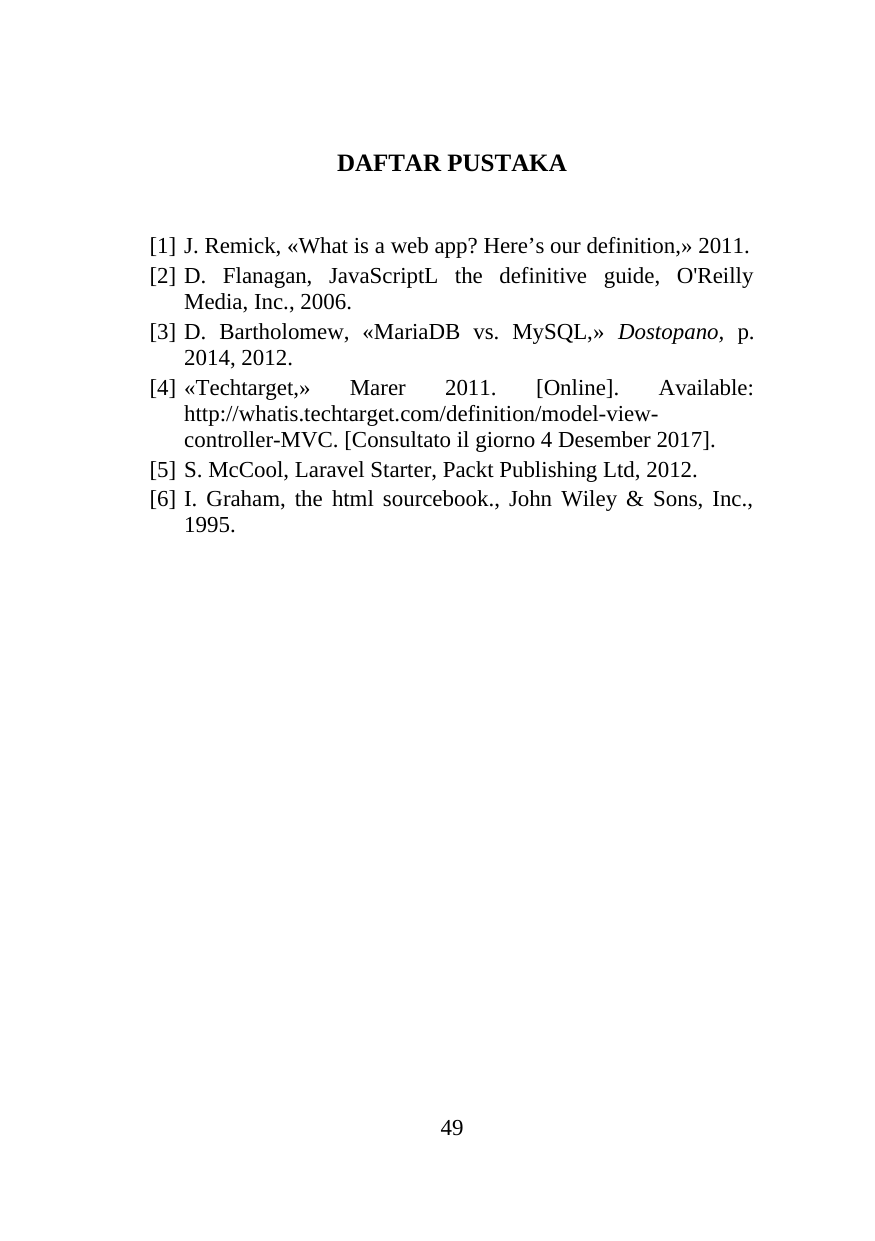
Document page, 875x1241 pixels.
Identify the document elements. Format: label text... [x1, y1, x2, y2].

subtitle DAFTAR PUSTAKA [148, 148, 756, 176]
